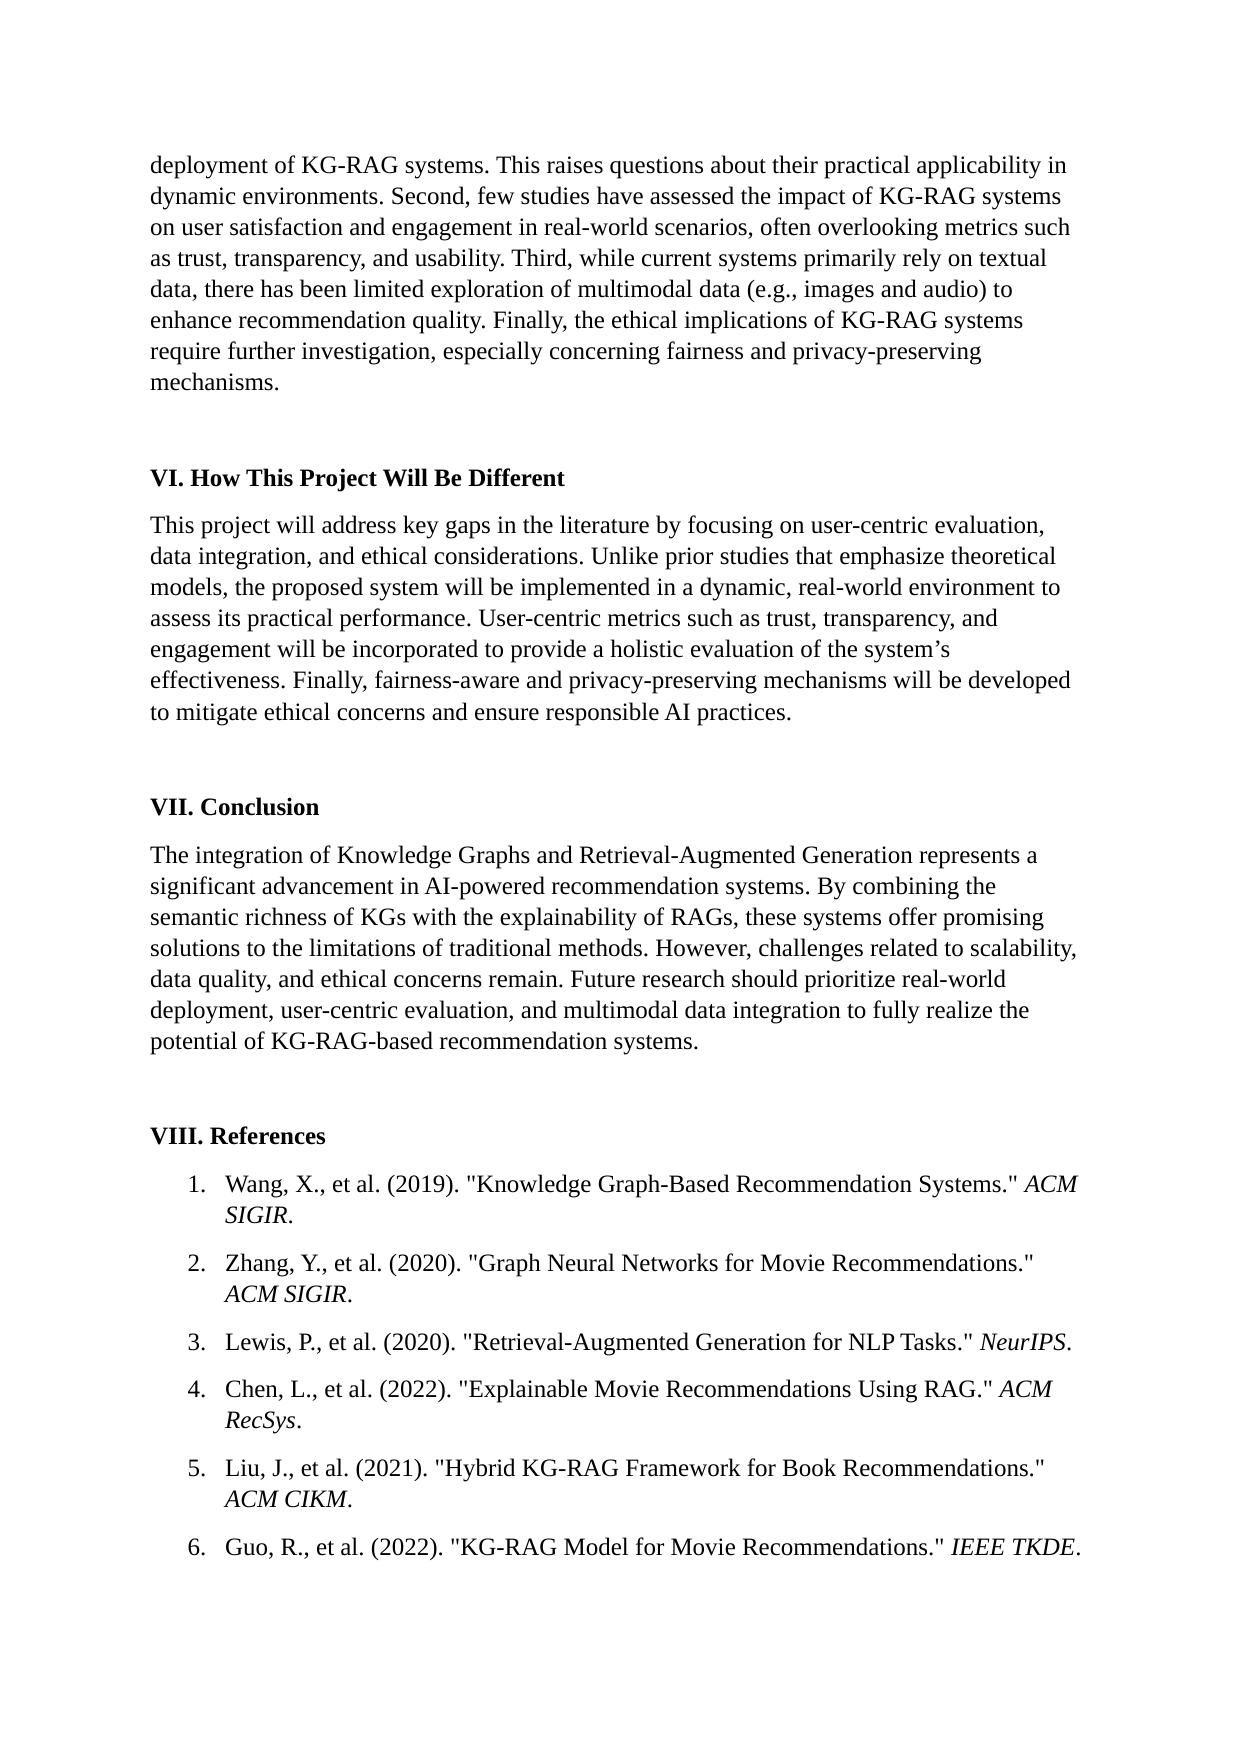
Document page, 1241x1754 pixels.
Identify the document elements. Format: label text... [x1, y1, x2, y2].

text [150, 150, 1090, 396]
list Lewis, P., et al. (2020). "Retrieval-Augmented Generation for NLP Tasks." NeurIPS. [187, 1327, 1090, 1355]
list Wang, X., et al. (2019). "Knowledge Graph-Based Recommendation Systems." ACM SIGIR. [187, 1169, 1090, 1229]
list Chen, L., et al. (2022). "Explainable Movie Recommendations Using RAG." ACM RecSys. [187, 1374, 1090, 1434]
text VII. Conclusion [150, 792, 1090, 821]
text VIII. References [150, 1121, 1090, 1150]
list Guo, R., et al. (2022). "KG-RAG Model for Movie Recommendations." IEEE TKDE. [187, 1532, 1090, 1561]
text The integration of Knowledge Graphs and Retrieval-Augmented Generation represents a significant advancement in AI-powered recommendation systems. By combining the semantic richness of KGs with the explainability of RAGs, these systems offer promising solutions to the limitations of traditional methods. However, challenges related to scalability, data quality, and ethical concerns remain. Future research should prioritize real-world deployment, user-centric evaluation, and multimodal data integration to fully realize the potential of KG-RAG-based recommendation systems. [150, 840, 1090, 1055]
list Liu, J., et al. (2021). "Hybrid KG-RAG Framework for Book Recommendations." ACM CIKM. [187, 1453, 1090, 1513]
list Zhang, Y., et al. (2020). "Graph Neural Networks for Movie Recommendations." ACM SIGIR. [187, 1248, 1090, 1308]
text VI. How This Project Will Be Different [150, 463, 1090, 491]
text This project will address key gaps in the literature by focusing on user-centric evaluation, data integration, and ethical considerations. Unlike prior studies that emphasize theoretical models, the proposed system will be implemented in a dynamic, real-world environment to assess its practical performance. User-centric metrics such as trust, transparency, and engagement will be incorporated to provide a holistic evaluation of the system’s effectiveness. Finally, fairness-aware and privacy-preserving mechanisms will be developed to mitigate ethical concerns and ensure responsible AI practices. [150, 510, 1090, 725]
